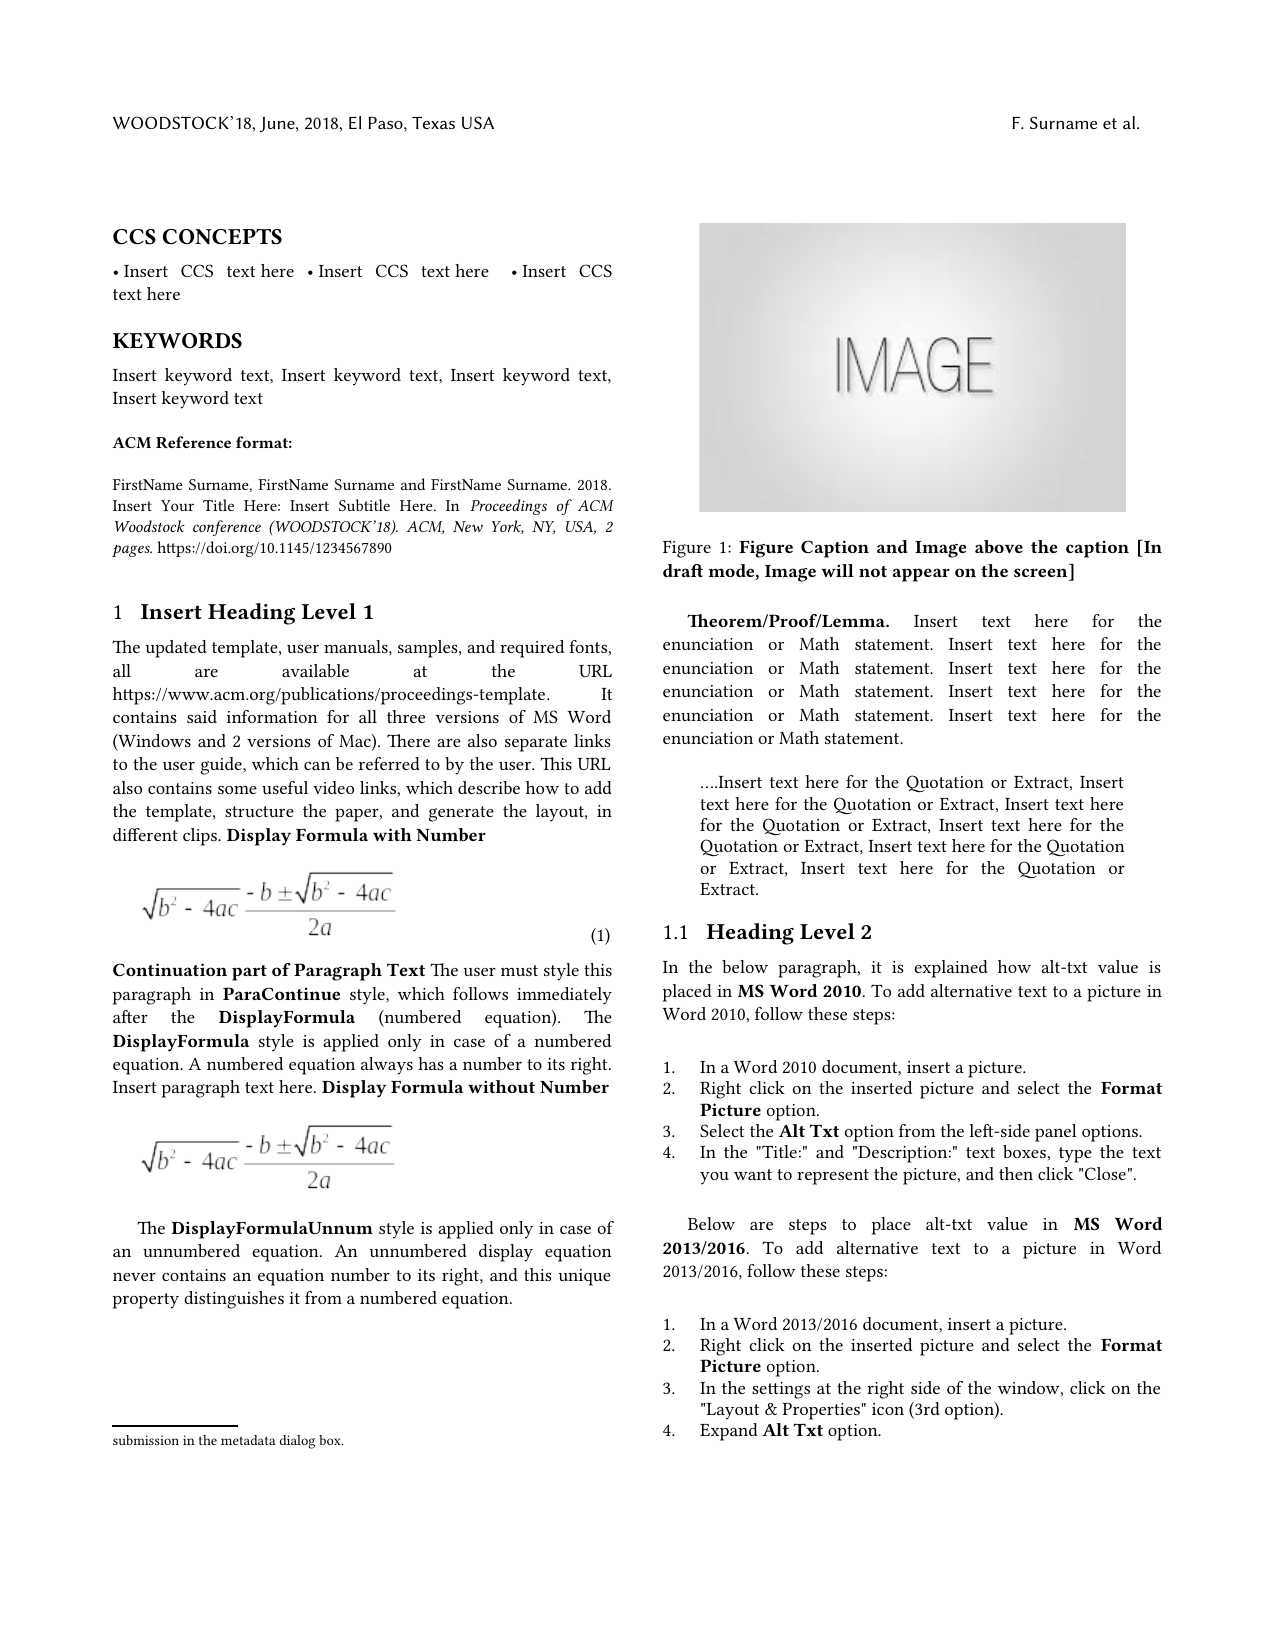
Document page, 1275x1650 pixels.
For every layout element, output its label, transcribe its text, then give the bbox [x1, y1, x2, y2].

text FirstName Surname, FirstName Surname and FirstName Surname. 2018. Insert Your Title Here: Insert Subtitle Here. In Proceedings of ACM Woodstock conference (WOODSTOCK’18). ACM, New York, NY, USA, 2 pages. https://doi.org/10.1145/1234567890 [112, 476, 612, 557]
list Expand Alt Txt option. [662, 1420, 1162, 1441]
text Continuation part of Paragraph Text The user must style this paragraph in ParaContinue style, which follows immediately after the DisplayFormula (numbered equation). The DisplayFormula style is applied only in case of a numbered equation. A numbered equation always has a number to its right. Insert paragraph text here. Display Formula without Number [112, 960, 612, 1098]
text (1) [112, 869, 612, 946]
text Figure 1: Figure Caption and Image above the caption [In draft mode, Image will not appear on the screen] [662, 536, 1162, 582]
list Select the Alt Txt option from the left-side panel options. [662, 1121, 1162, 1142]
text • Insert CCS text here • Insert CCS text here • Insert CCS text here [112, 260, 612, 305]
text Below are steps to place alt-txt value in MS Word 2013/2016. To add alternative text to a picture in Word 2013/2016, follow these steps: [662, 1214, 1162, 1282]
picture [699, 223, 1126, 512]
list In the settings at the right side of the window, click on the "Layout & Properties" icon (3rd option). [662, 1377, 1162, 1420]
list Right click on the inserted picture and select the Format Picture option. [662, 1335, 1162, 1377]
text 1 Insert Heading Level 1 [112, 598, 612, 625]
text In the below paragraph, it is explained how alt-txt value is placed in MS Word 2010. To add alternative text to a picture in Word 2010, follow these steps: [662, 957, 1162, 1025]
text ACM Reference format: [112, 434, 612, 453]
list Right click on the inserted picture and select the Format Picture option. [662, 1078, 1162, 1121]
text Insert keyword text, Insert keyword text, Insert keyword text, Insert keyword text [112, 364, 612, 409]
text The updated template, user manuals, samples, and required fonts, all are available at the URL https://www.acm.org/publications/proceedings-template. It contains said information for all three versions of MS Word (Windows and 2 versions of Mac). There are also separate links to the user guide, which can be referred to by the user. This URL also contains some useful video links, which describe how to add the template, structure the paper, and generate the layout, in different clips. Display Formula with Number [112, 637, 612, 846]
text Theorem/Proof/Lemma. Insert text here for the enunciation or Math statement. Insert text here for the enunciation or Math statement. Insert text here for the enunciation or Math statement. Insert text here for the enunciation or Math statement. Insert text here for the enunciation or Math statement. [662, 610, 1162, 749]
text The DisplayFormulaUnnum style is applied only in case of an unnumbered equation. An unnumbered display equation never contains an equation number to its right, and this unique property distinguishes it from a numbered equation. [112, 1217, 612, 1309]
text KEYWORDS [112, 328, 612, 354]
list In a Word 2013/2016 document, insert a picture. [662, 1313, 1162, 1335]
text ....Insert text here for the Quotation or Extract, Insert text here for the Quotation or Extract, Insert text here for the Quotation or Extract, Insert text here for the Quotation or Extract, Insert text here for the Quotation or Extract, Insert text here for the Quotation or Extract. [700, 772, 1125, 900]
list In the "Title:" and "Description:" text boxes, type the text you want to represent the picture, and then click "Close". [662, 1142, 1162, 1185]
text CCS CONCEPTS [112, 224, 612, 250]
list In a Word 2010 document, insert a picture. [662, 1057, 1162, 1078]
text 1.1 Heading Level 2 [662, 919, 1162, 945]
